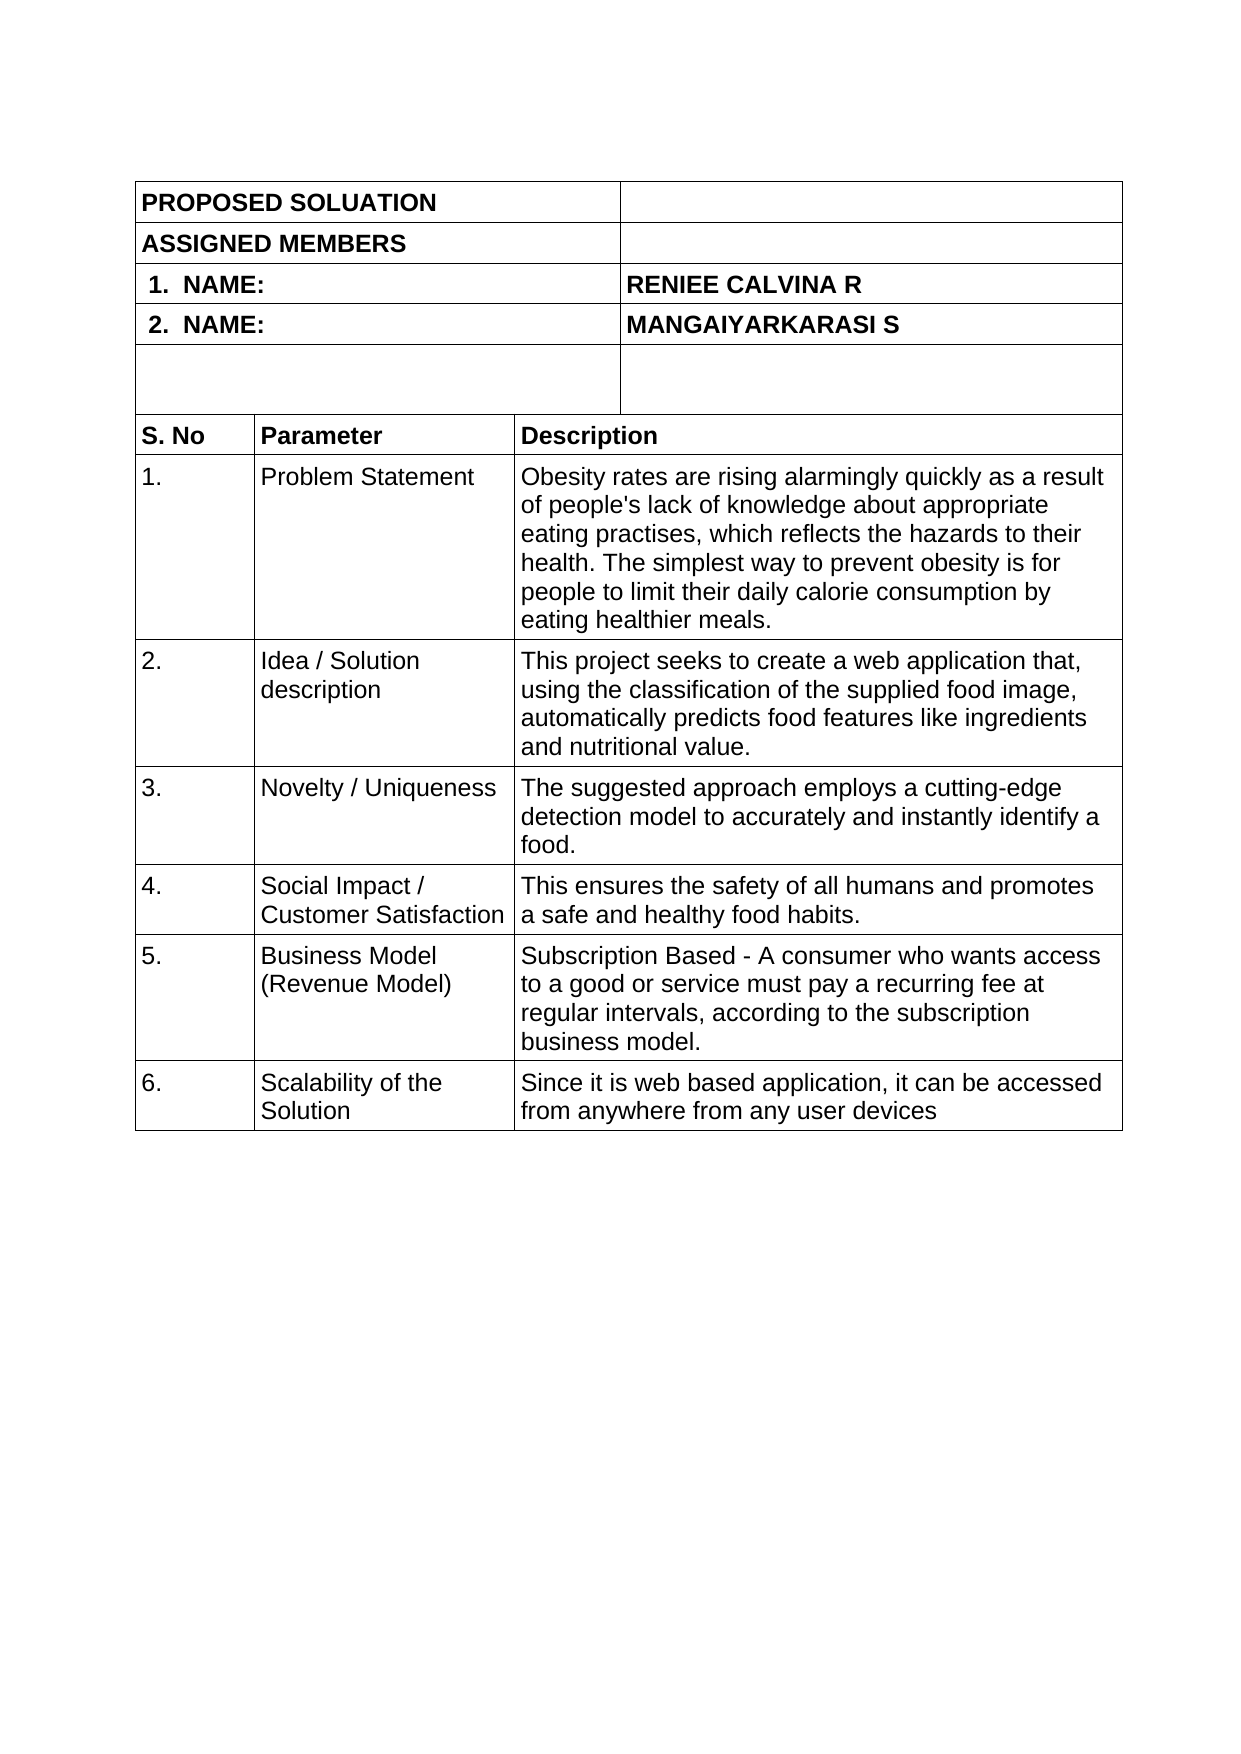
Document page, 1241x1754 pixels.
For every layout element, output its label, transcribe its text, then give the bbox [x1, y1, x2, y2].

table_cell Social Impact / Customer Satisfaction [255, 865, 514, 933]
table_cell 1. [136, 455, 254, 639]
table_cell Problem Statement [255, 455, 514, 639]
table_header [621, 182, 1122, 222]
table_cell ASSIGNED MEMBERS [136, 223, 620, 262]
table_cell This project seeks to create a web application that, using the classification of the supplied food image, automatically predicts food features like ingredients and nutritional value. [515, 640, 1122, 766]
table_cell 1. NAME: [136, 264, 620, 303]
table_cell 3. [136, 767, 254, 864]
table_cell 2. NAME: [136, 304, 620, 344]
table_cell 4. [136, 865, 254, 933]
table_cell [621, 345, 1122, 413]
table_cell The suggested approach employs a cutting-edge detection model to accurately and instantly identify a food. [515, 767, 1122, 864]
table_cell 2. [136, 640, 254, 766]
table_cell 5. [136, 935, 254, 1060]
table_cell Scalability of the Solution [255, 1061, 514, 1130]
table_cell Parameter [255, 415, 514, 454]
table_header PROPOSED SOLUATION [136, 182, 620, 222]
table_cell Novelty / Uniqueness [255, 767, 514, 864]
table_cell Since it is web based application, it can be accessed from anywhere from any user devices [515, 1061, 1122, 1130]
table_cell [136, 345, 620, 413]
table_cell Obesity rates are rising alarmingly quickly as a result of people's lack of knowledge about appropriate eating practises, which reflects the hazards to their health. The simplest way to prevent obesity is for people to limit their daily calorie consumption by eating healthier meals. [515, 455, 1122, 639]
table_cell [621, 223, 1122, 262]
table_cell 6. [136, 1061, 254, 1130]
table_cell Description [515, 415, 1122, 454]
table_cell S. No [136, 415, 254, 454]
table_cell RENIEE CALVINA R [621, 264, 1122, 303]
table_cell MANGAIYARKARASI S [621, 304, 1122, 344]
table_cell Business Model (Revenue Model) [255, 935, 514, 1060]
table_cell Idea / Solution description [255, 640, 514, 766]
table_cell Subscription Based - A consumer who wants access to a good or service must pay a recurring fee at regular intervals, according to the subscription business model. [515, 935, 1122, 1060]
table_cell This ensures the safety of all humans and promotes a safe and healthy food habits. [515, 865, 1122, 933]
